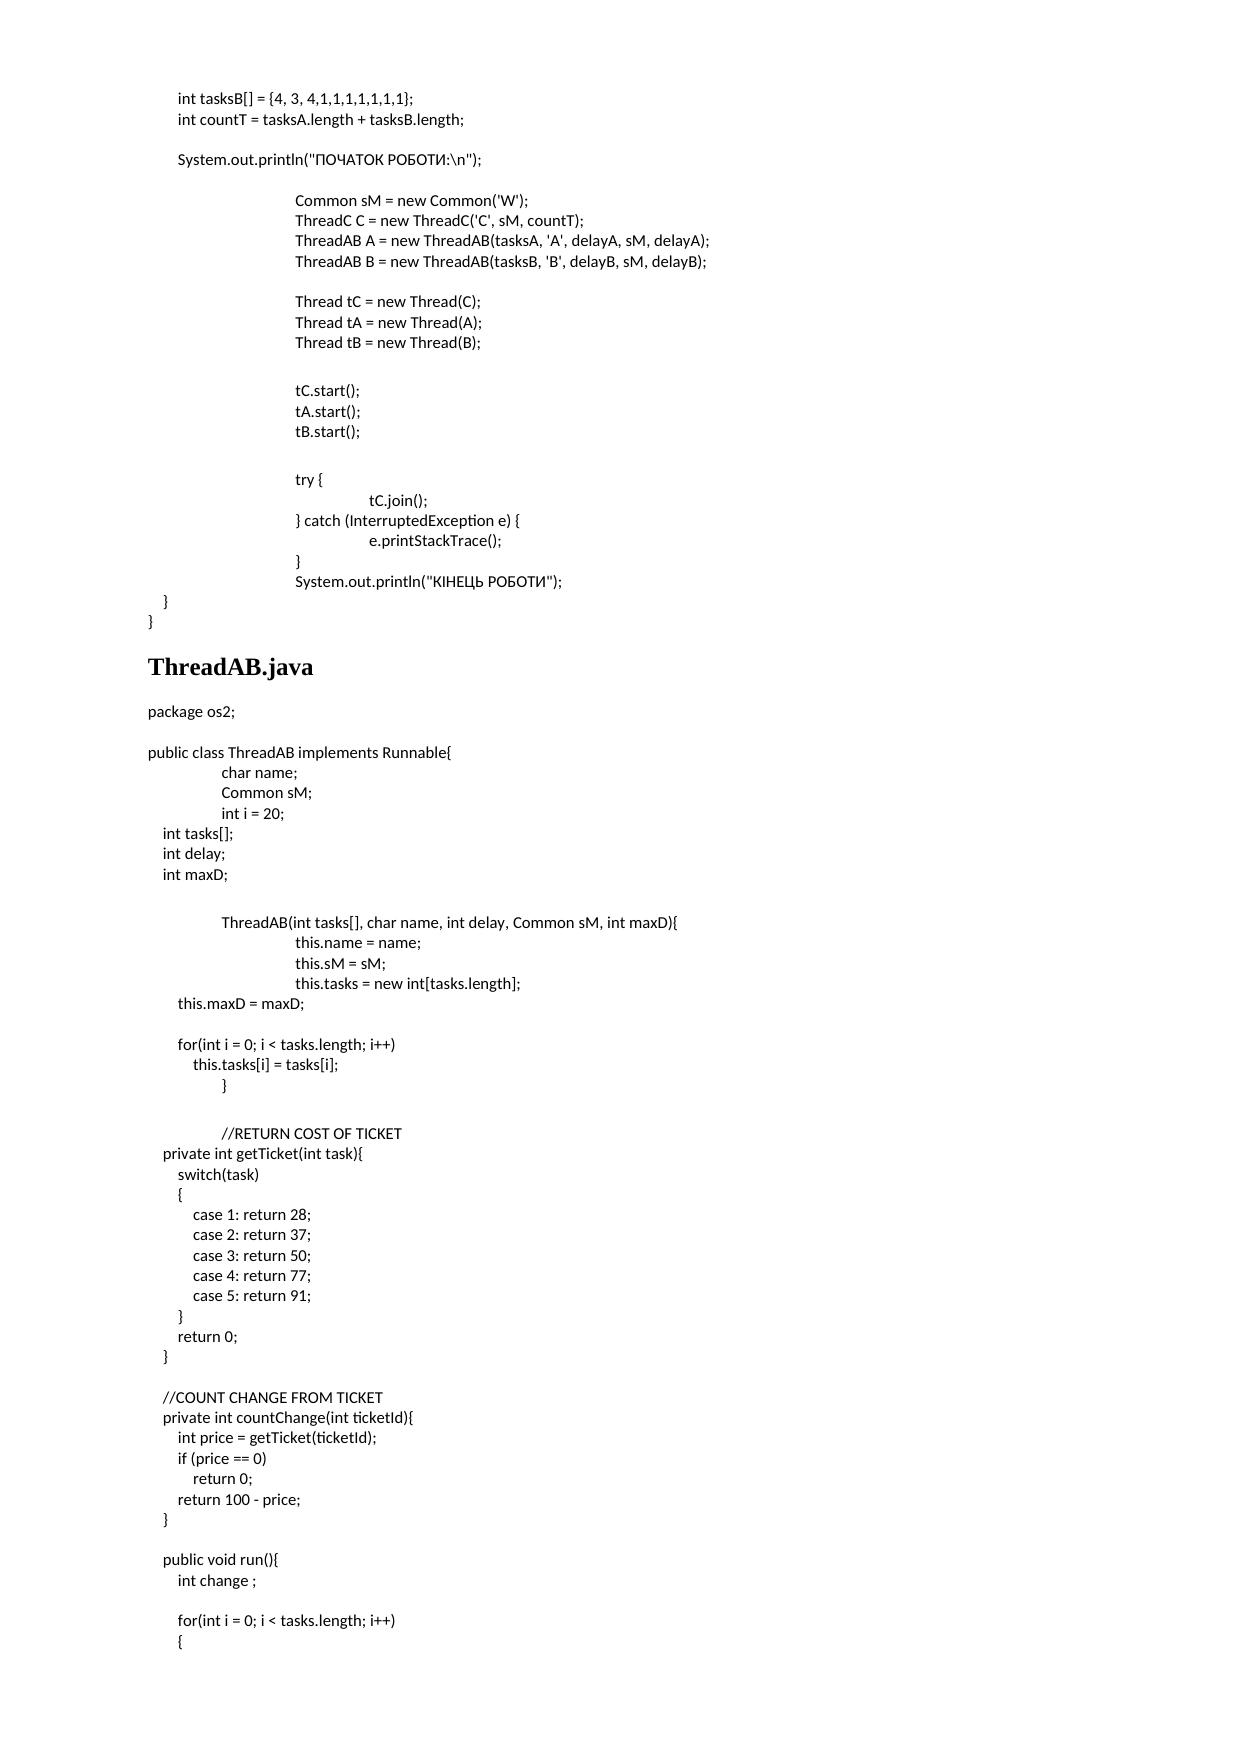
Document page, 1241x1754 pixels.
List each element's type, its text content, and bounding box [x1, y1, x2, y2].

text ThreadAB(int tasks[], char name, int delay, Common sM, int maxD){ [148, 912, 1152, 933]
text for(int i = 0; i < tasks.length; i++) [148, 1034, 1152, 1054]
text } catch (InterruptedException e) { [148, 510, 1152, 531]
text int tasks[]; [148, 823, 1152, 844]
text tC.start(); [148, 381, 1152, 401]
text case 2: return 37; [148, 1225, 1152, 1245]
text int tasksB[] = {4, 3, 4,1,1,1,1,1,1,1}; [148, 88, 1152, 109]
text e.printStackTrace(); [148, 531, 1152, 551]
text Thread tC = new Thread(C); [148, 292, 1152, 312]
text private int getTicket(int task){ [148, 1143, 1152, 1164]
text tC.join(); [148, 490, 1152, 510]
text case 1: return 28; [148, 1204, 1152, 1225]
text tB.start(); [148, 421, 1152, 442]
text ThreadAB A = new ThreadAB(tasksA, 'A', delayA, sM, delayA); [148, 231, 1152, 251]
text int countT = tasksA.length + tasksB.length; [148, 109, 1152, 129]
text } [148, 551, 1152, 571]
text for(int i = 0; i < tasks.length; i++) [148, 1611, 1152, 1631]
text { [148, 1631, 1152, 1651]
text //COUNT CHANGE FROM TICKET [148, 1387, 1152, 1407]
text this.tasks = new int[tasks.length]; [148, 973, 1152, 993]
text ThreadAB.java [148, 652, 1152, 681]
text case 5: return 91; [148, 1286, 1152, 1306]
text try { [148, 469, 1152, 490]
text case 4: return 77; [148, 1265, 1152, 1286]
text ThreadAB B = new ThreadAB(tasksB, 'B', delayB, sM, delayB); [148, 251, 1152, 271]
text switch(task) [148, 1164, 1152, 1184]
text case 3: return 50; [148, 1245, 1152, 1265]
text Thread tA = new Thread(A); [148, 312, 1152, 332]
text this.maxD = maxD; [148, 993, 1152, 1014]
text System.out.println("КІНЕЦЬ РОБОТИ"); [148, 571, 1152, 591]
text if (price == 0) [148, 1448, 1152, 1468]
text this.sM = sM; [148, 953, 1152, 973]
text } [148, 1075, 1152, 1095]
text } [148, 1306, 1152, 1326]
text } [148, 591, 1152, 612]
text int change ; [148, 1570, 1152, 1590]
text package os2; [148, 701, 1152, 722]
text int price = getTicket(ticketId); [148, 1428, 1152, 1448]
text Common sM; [148, 783, 1152, 803]
text } [148, 612, 1152, 632]
text int maxD; [148, 864, 1152, 884]
text this.name = name; [148, 933, 1152, 953]
text return 0; [148, 1326, 1152, 1347]
text { [148, 1184, 1152, 1204]
text Common sM = new Common('W'); [148, 190, 1152, 210]
text System.out.println("ПОЧАТОК РОБОТИ:\n"); [148, 149, 1152, 170]
text this.tasks[i] = tasks[i]; [148, 1054, 1152, 1075]
text return 100 - price; [148, 1489, 1152, 1509]
text } [148, 1347, 1152, 1367]
text } [148, 1509, 1152, 1529]
text ThreadC C = new ThreadC('C', sM, countT); [148, 210, 1152, 231]
text int delay; [148, 844, 1152, 864]
text Thread tB = new Thread(B); [148, 332, 1152, 353]
text char name; [148, 762, 1152, 783]
text int i = 20; [148, 803, 1152, 823]
text return 0; [148, 1468, 1152, 1489]
text private int countChange(int ticketId){ [148, 1407, 1152, 1428]
text tA.start(); [148, 401, 1152, 421]
text //RETURN COST OF TICKET [148, 1123, 1152, 1143]
text public class ThreadAB implements Runnable{ [148, 742, 1152, 762]
text public void run(){ [148, 1550, 1152, 1570]
